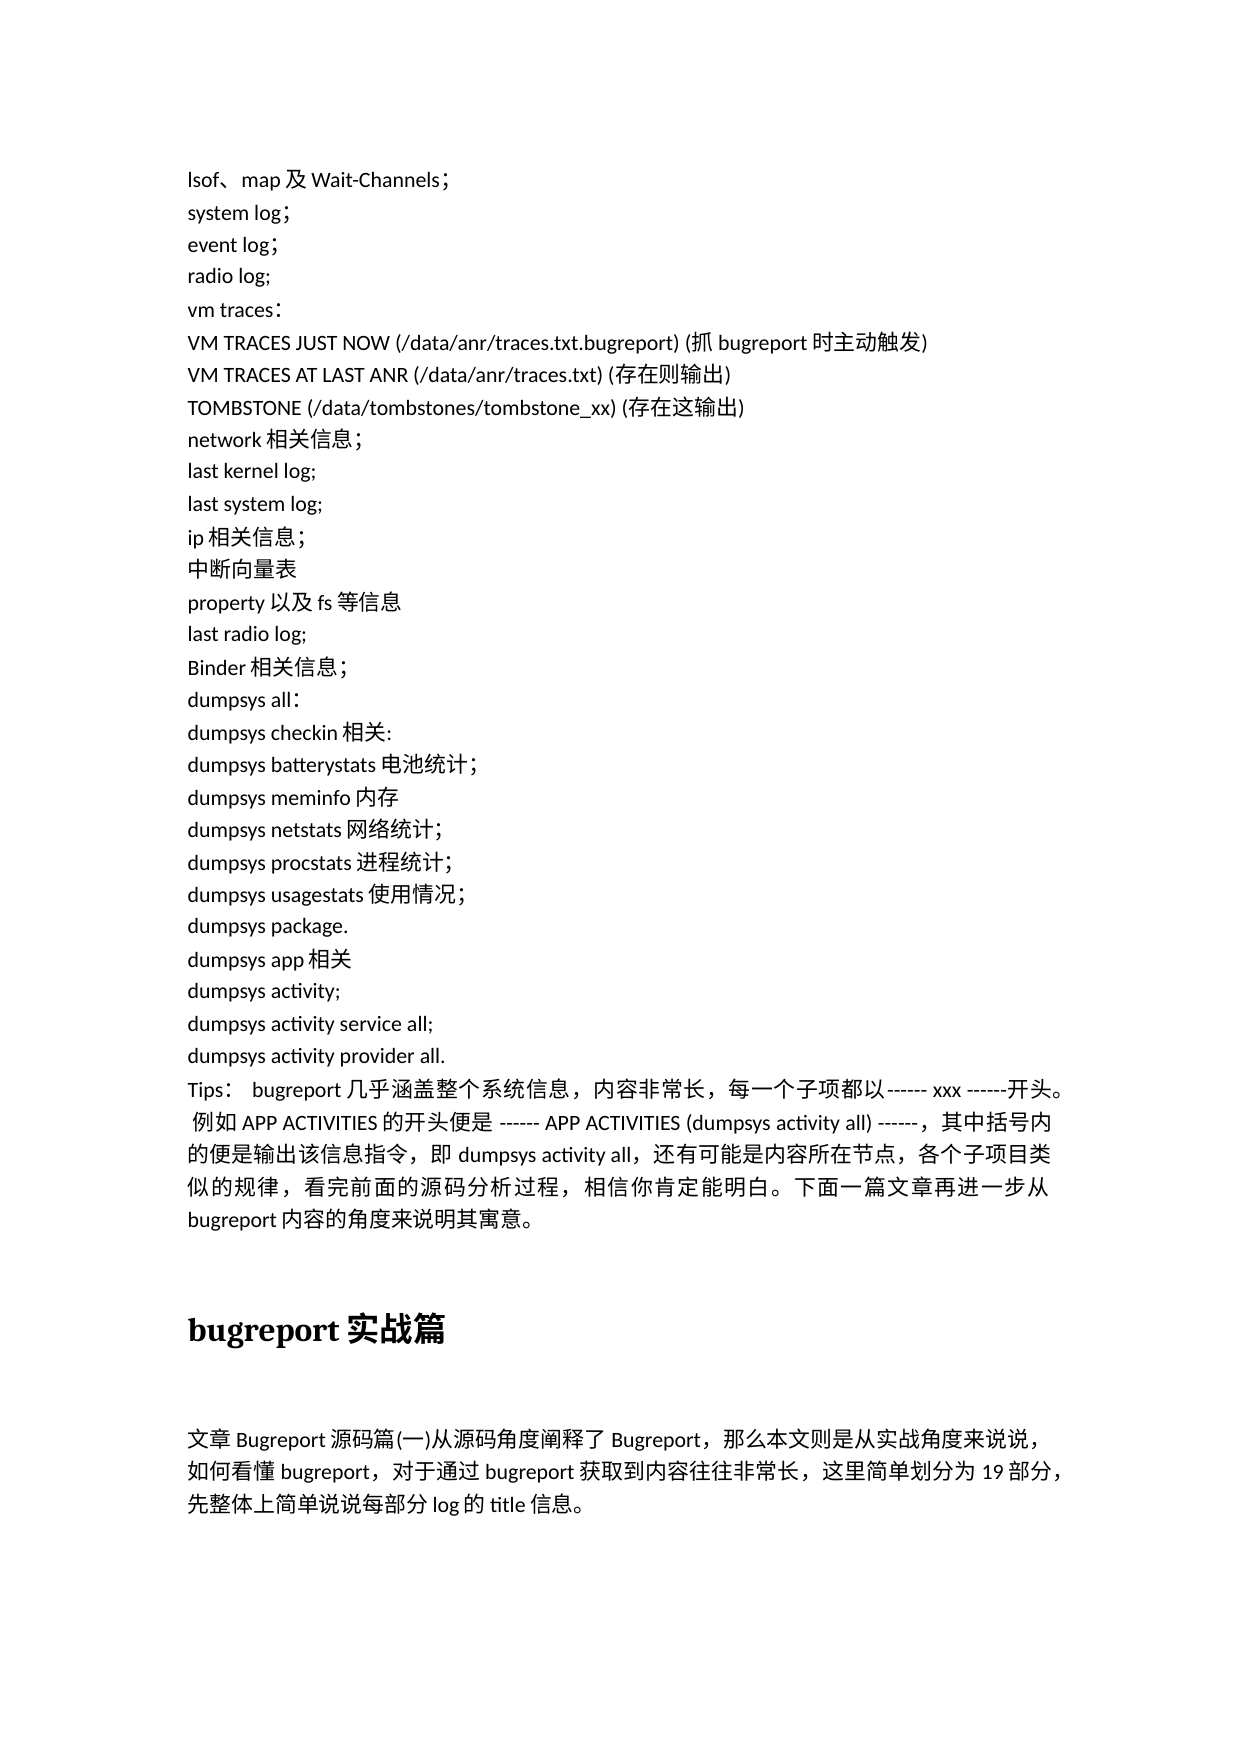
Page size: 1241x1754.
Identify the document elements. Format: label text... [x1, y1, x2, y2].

text VM TRACES JUST NOW (/data/anr/traces.txt.bugreport) (抓bugreport时主动触发) [187, 324, 1053, 357]
text last kernel log; [187, 454, 1053, 487]
text dumpsys package. [187, 909, 1053, 942]
text 文章Bugreport源码篇(一)从源码角度阐释了Bugreport，那么本文则是从实战角度来说说，如何看懂bugreport，对于通过bugreport获取到内容往往非常长，这里简单划分为19部分，先整体上简单说说每部分log的title信息。 [187, 1421, 1053, 1519]
text dumpsys activity provider all. [187, 1039, 1053, 1072]
text Binder相关信息； [187, 649, 1053, 682]
text ip相关信息； [187, 519, 1053, 552]
text dumpsys netstats网络统计； [187, 812, 1053, 844]
text last radio log; [187, 617, 1053, 649]
text dumpsys activity; [187, 974, 1053, 1007]
text vm traces： [187, 292, 1053, 324]
subtitle bugreport实战篇 [187, 1294, 1053, 1359]
text dumpsys batterystats电池统计； [187, 747, 1053, 779]
text dumpsys all： [187, 682, 1053, 714]
text dumpsys checkin相关: [187, 714, 1053, 747]
text dumpsys activity service all; [187, 1007, 1053, 1039]
text dumpsys meminfo内存 [187, 779, 1053, 812]
text 中断向量表 [187, 552, 1053, 584]
text property以及fs等信息 [187, 584, 1053, 617]
text network相关信息； [187, 422, 1053, 454]
text Tips： bugreport几乎涵盖整个系统信息，内容非常长，每一个子项都以------ xxx ------开头。 例如APP ACTIVITIES的开头便是 ------ APP ACTIVITIES (dumpsys activity all) ------，其中括号内的便是输出该信息指令，即dumpsys activity all，还有可能是内容所在节点，各个子项目类似的规律，看完前面的源码分析过程，相信你肯定能明白。下面一篇文章再进一步从bugreport内容的角度来说明其寓意。 [187, 1072, 1053, 1234]
text dumpsys usagestats使用情况； [187, 877, 1053, 909]
text dumpsys procstats进程统计； [187, 844, 1053, 877]
text system log； [187, 194, 1053, 227]
text VM TRACES AT LAST ANR (/data/anr/traces.txt) (存在则输出) [187, 357, 1053, 389]
text dumpsys app相关 [187, 942, 1053, 974]
text radio log; [187, 259, 1053, 292]
text TOMBSTONE (/data/tombstones/tombstone_xx) (存在这输出) [187, 389, 1053, 422]
text last system log; [187, 487, 1053, 519]
text event log； [187, 227, 1053, 259]
text lsof、map及Wait-Channels； [187, 162, 1053, 194]
